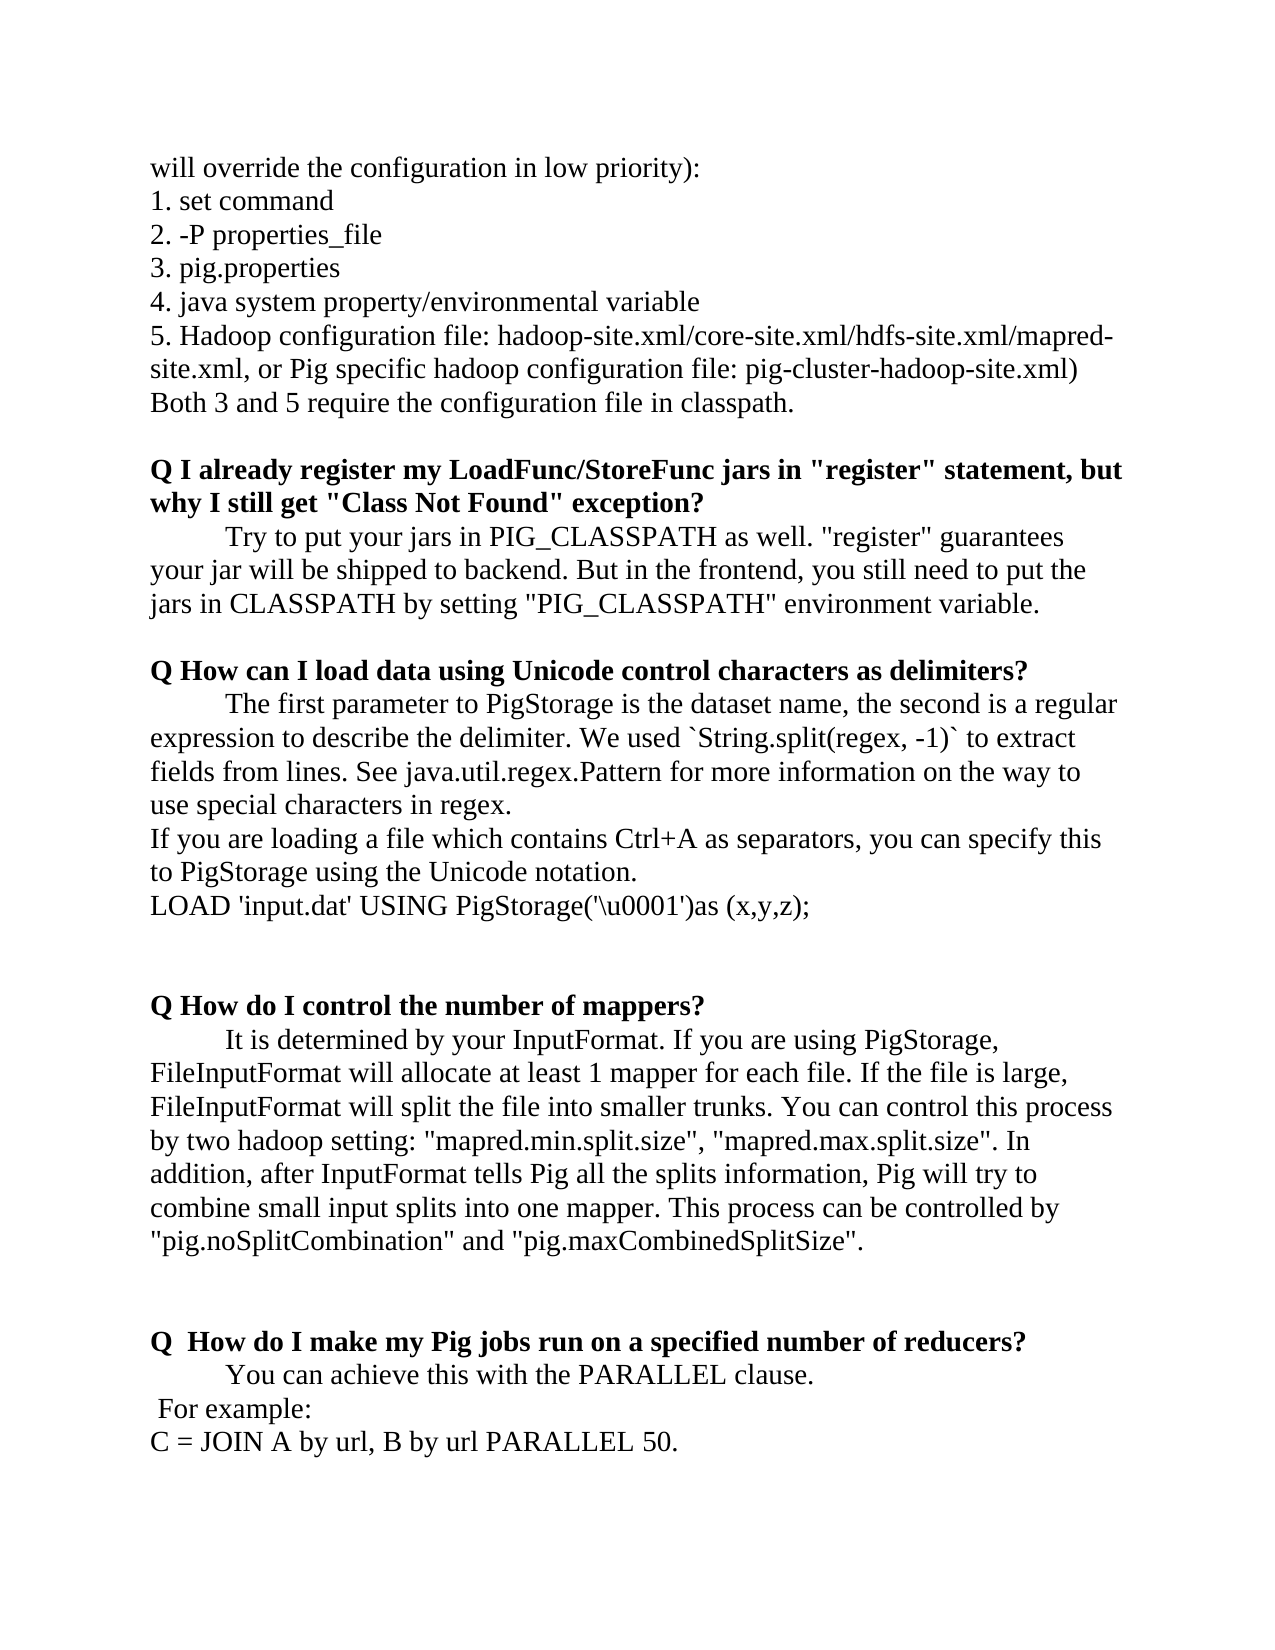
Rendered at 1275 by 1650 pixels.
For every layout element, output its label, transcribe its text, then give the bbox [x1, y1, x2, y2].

table_header LOAD 'input.dat' USING PigStorage('\u0001')as (x,y,z); [150, 888, 1249, 955]
text For example: [150, 1391, 1125, 1424]
text Q I already register my LoadFunc/StoreFunc jars in "register" statement, but why I still get "Class Not Found" exception? [150, 452, 1125, 519]
text Both 3 and 5 require the configuration file in classpath. [150, 385, 1125, 418]
text If you are loading a file which contains Ctrl+A as separators, you can specify this to PigStorage using the Unicode notation. [150, 821, 1125, 888]
text Q How can I load data using Unicode control characters as delimiters? [150, 653, 1125, 687]
text Q How do I make my Pig jobs run on a specified number of reducers? [150, 1324, 1125, 1357]
text Q How do I control the number of mappers? [150, 988, 1125, 1022]
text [150, 150, 1125, 385]
text Try to put your jars in PIG_CLASSPATH as well. "register" guarantees your jar will be shipped to backend. But in the frontend, you still need to put the jars in CLASSPATH by setting "PIG_CLASSPATH" environment variable. [150, 519, 1125, 619]
text You can achieve this with the PARALLEL clause. [150, 1357, 1125, 1391]
text The first parameter to PigStorage is the dataset name, the second is a regular expression to describe the delimiter. We used `String.split(regex, -1)` to extract fields from lines. See java.util.regex.Pattern for more information on the way to use special characters in regex. [150, 687, 1125, 821]
table_header C = JOIN A by url, B by url PARALLEL 50. [150, 1425, 1249, 1458]
text It is determined by your InputFormat. If you are using PigStorage, FileInputFormat will allocate at least 1 mapper for each file. If the file is large, FileInputFormat will split the file into smaller trunks. You can control this process by two hadoop setting: "mapred.min.split.size", "mapred.max.split.size". In addition, after InputFormat tells Pig all the splits information, Pig will try to combine small input splits into one mapper. This process can be controlled by "pig.noSplitCombination" and "pig.maxCombinedSplitSize". [150, 1022, 1125, 1257]
